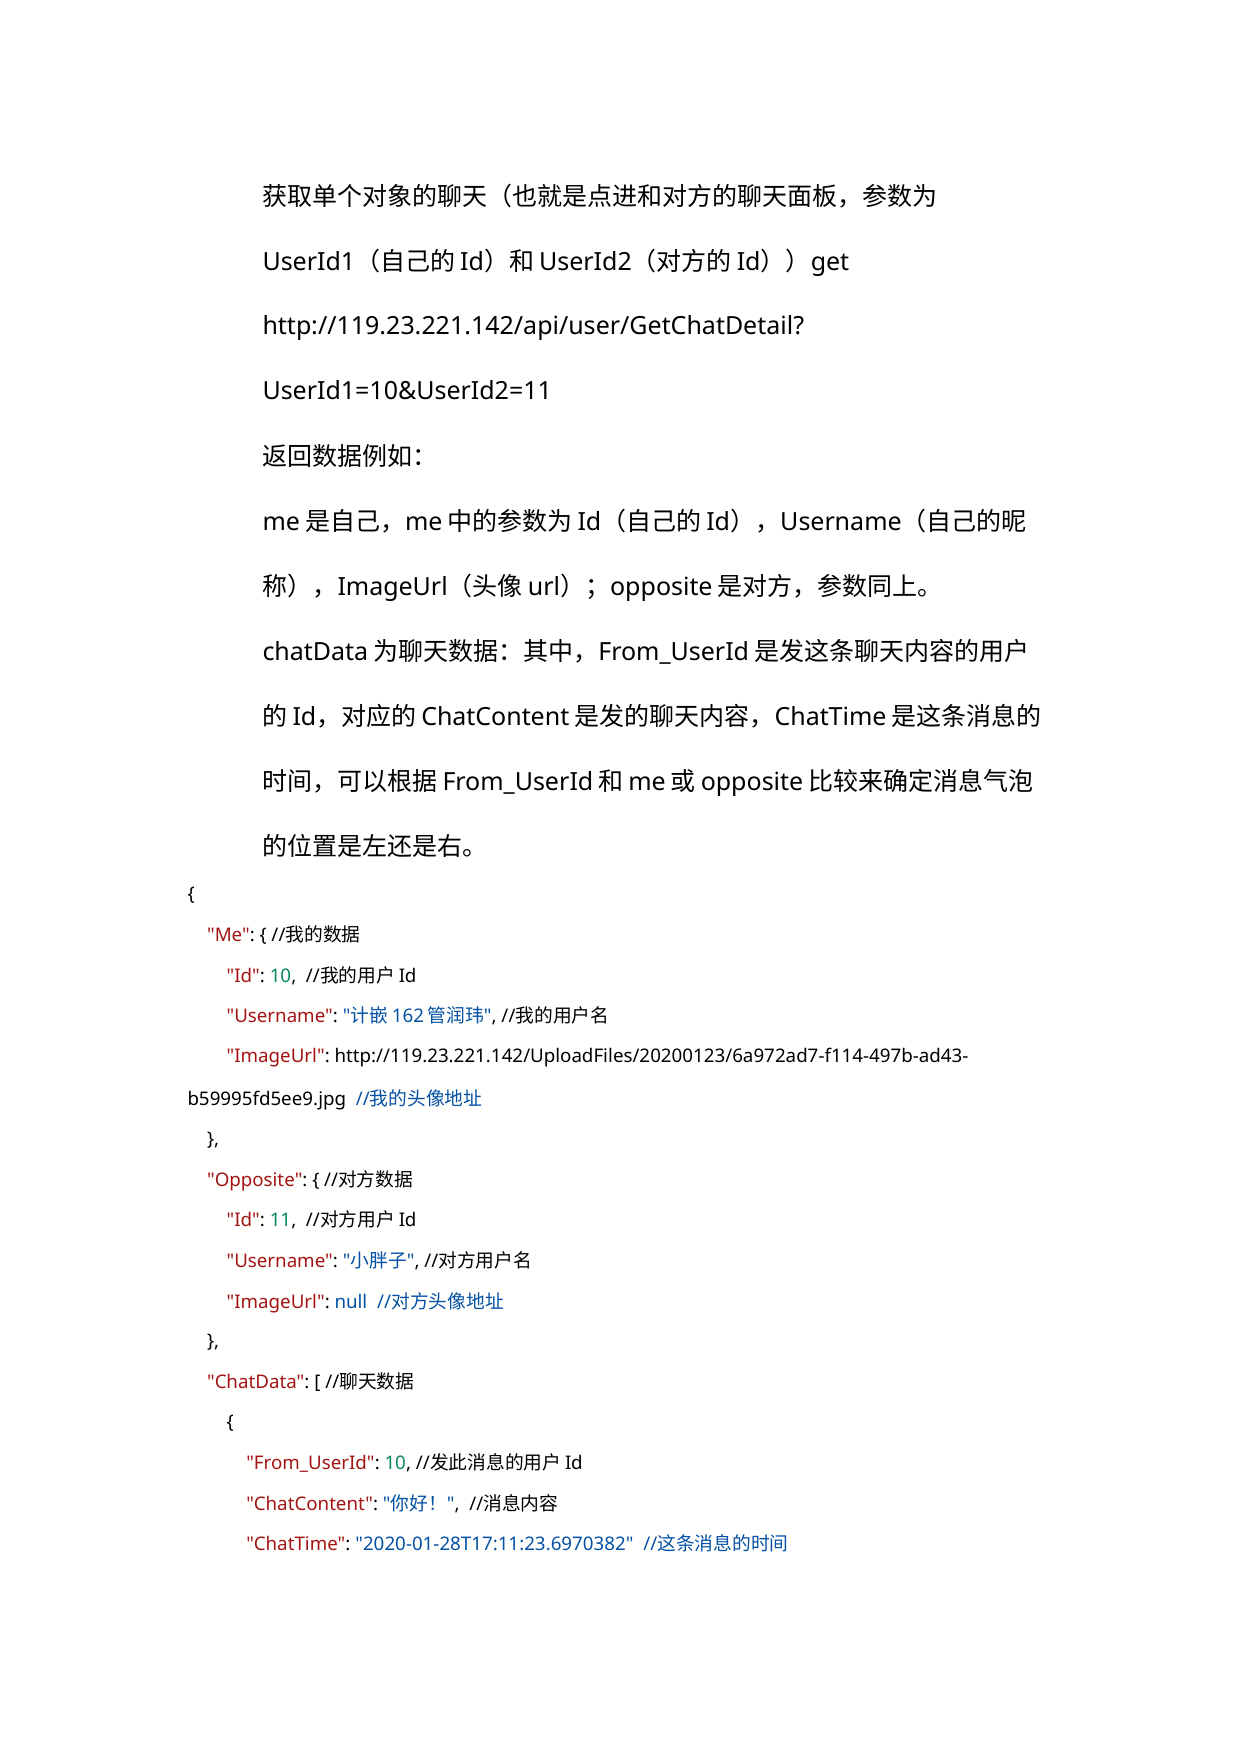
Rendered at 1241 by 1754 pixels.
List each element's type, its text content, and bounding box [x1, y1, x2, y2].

text 获取单个对象的聊天（也就是点进和对方的聊天面板，参数为UserId1（自己的Id）和UserId2（对方的Id））get [262, 162, 1053, 292]
text chatData为聊天数据：其中，From_UserId是发这条聊天内容的用户的Id，对应的ChatContent是发的聊天内容，ChatTime是这条消息的时间，可以根据From_UserId和me或opposite比较来确定消息气泡的位置是左还是右。 [262, 617, 1053, 877]
text "ImageUrl": null //对方头像地址 [187, 1284, 1053, 1316]
text "Username": "计嵌162管润玮", //我的用户名 [187, 998, 1053, 1031]
text "Username": "小胖子", //对方用户名 [187, 1243, 1053, 1276]
text }, [187, 1122, 1053, 1154]
text "Me": { //我的数据 [187, 917, 1053, 949]
text me是自己，me中的参数为Id（自己的Id），Username（自己的昵称），ImageUrl（头像url）；opposite是对方，参数同上。 [262, 487, 1053, 617]
text 返回数据例如： [262, 422, 1053, 487]
text "ImageUrl": http://119.23.221.142/UploadFiles/20200123/6a972ad7-f114-497b-ad43-b59995fd5ee9.jpg //我的头像地址 [187, 1039, 1053, 1114]
text }, [187, 1324, 1053, 1357]
text "ChatTime": "2020-01-28T17:11:23.6970382" //这条消息的时间 [187, 1526, 1053, 1559]
text "Id": 10, //我的用户Id [187, 958, 1053, 990]
text "ChatData": [ //聊天数据 [187, 1364, 1053, 1397]
text "ChatContent": "你好！", //消息内容 [187, 1486, 1053, 1518]
text "Opposite": { //对方数据 [187, 1162, 1053, 1194]
text "From_UserId": 10, //发此消息的用户Id [187, 1445, 1053, 1478]
text { [187, 1405, 1053, 1438]
text http://119.23.221.142/api/user/GetChatDetail?UserId1=10&UserId2=11 [262, 292, 1053, 422]
text "Id": 11, //对方用户Id [187, 1202, 1053, 1235]
text { [187, 877, 1053, 909]
